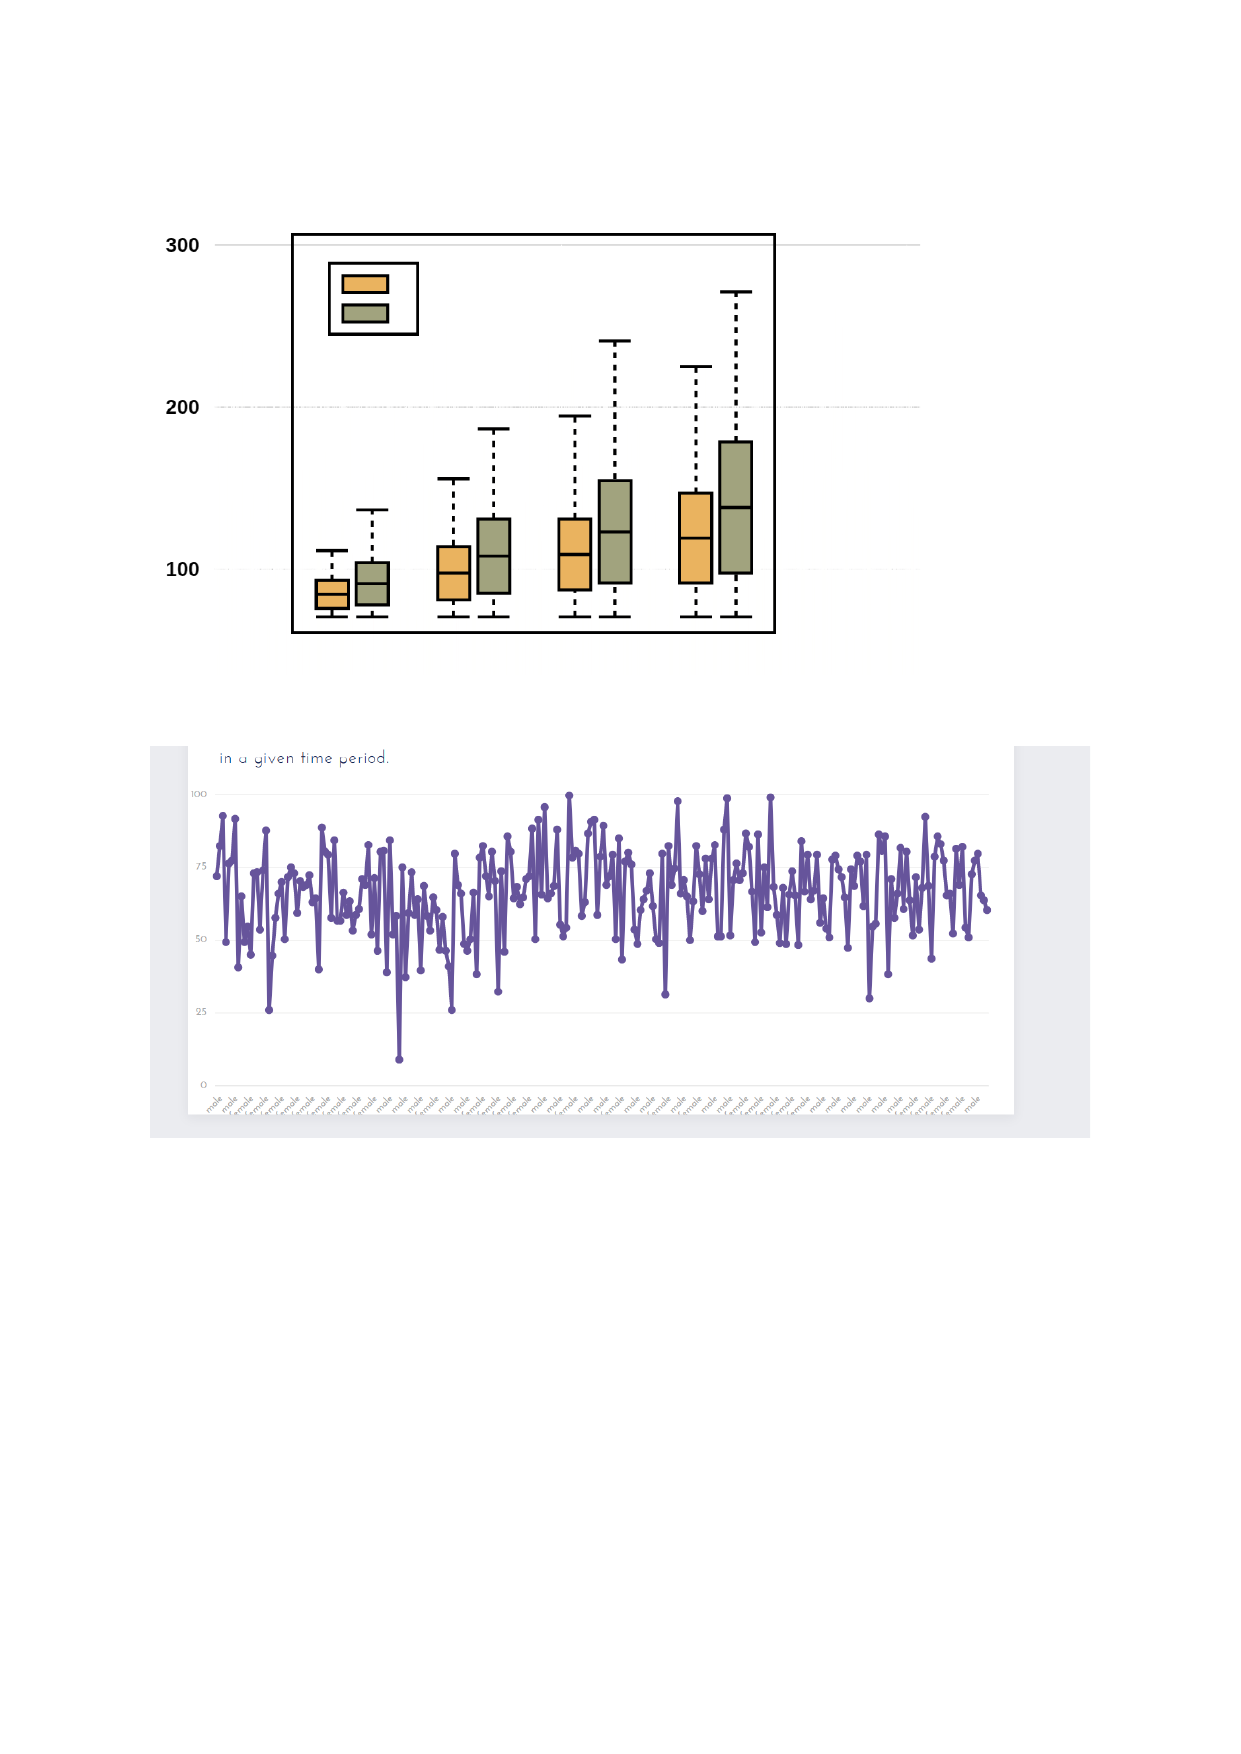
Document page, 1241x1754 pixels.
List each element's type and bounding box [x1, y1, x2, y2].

picture [150, 150, 921, 675]
picture [150, 746, 1091, 1138]
